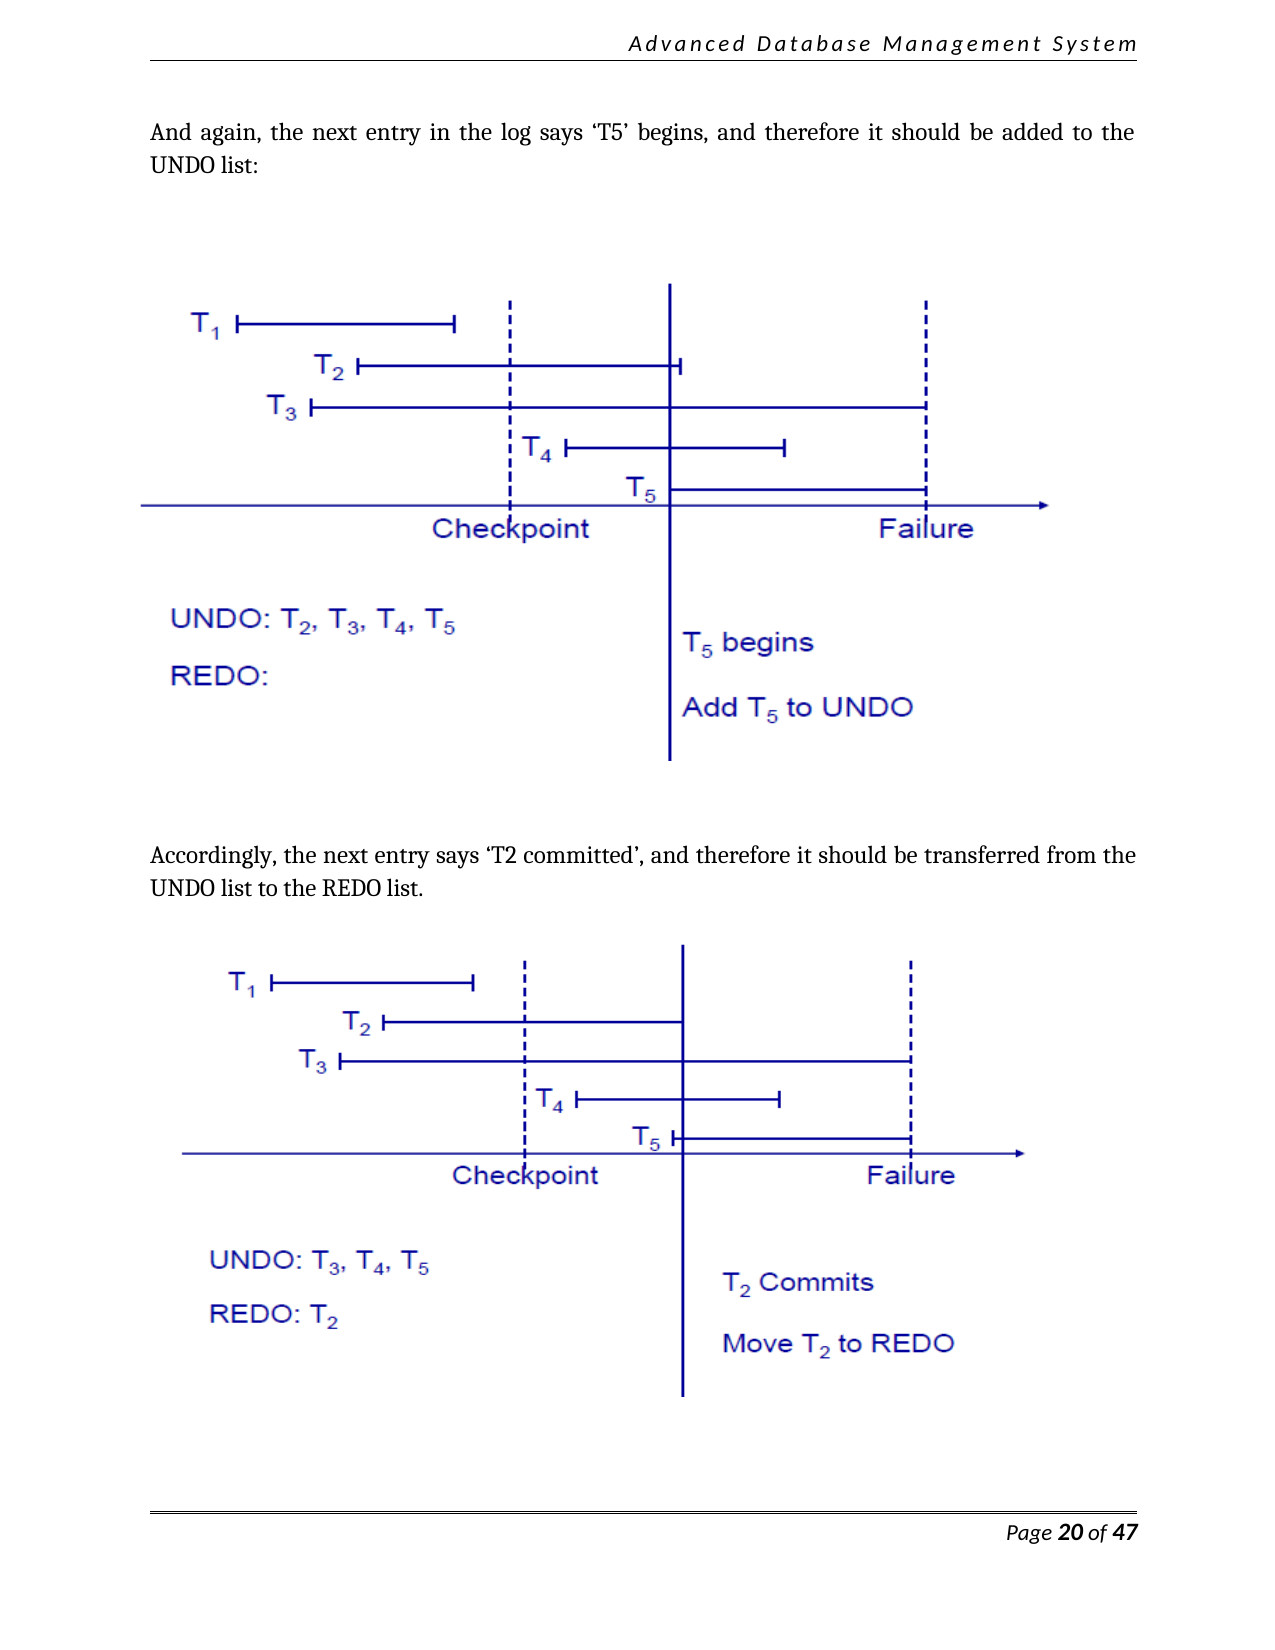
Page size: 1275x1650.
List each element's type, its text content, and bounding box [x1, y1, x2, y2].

text Accordingly, the next entry says ‘T2 committed’, and therefore it should be transferred from the UNDO list to the REDO list. [150, 841, 1137, 903]
picture [171, 941, 1030, 1397]
text And again, the next entry in the log says ‘T5’ begins, and therefore it should be added to the UNDO list: [150, 118, 1137, 180]
picture [123, 277, 1056, 761]
